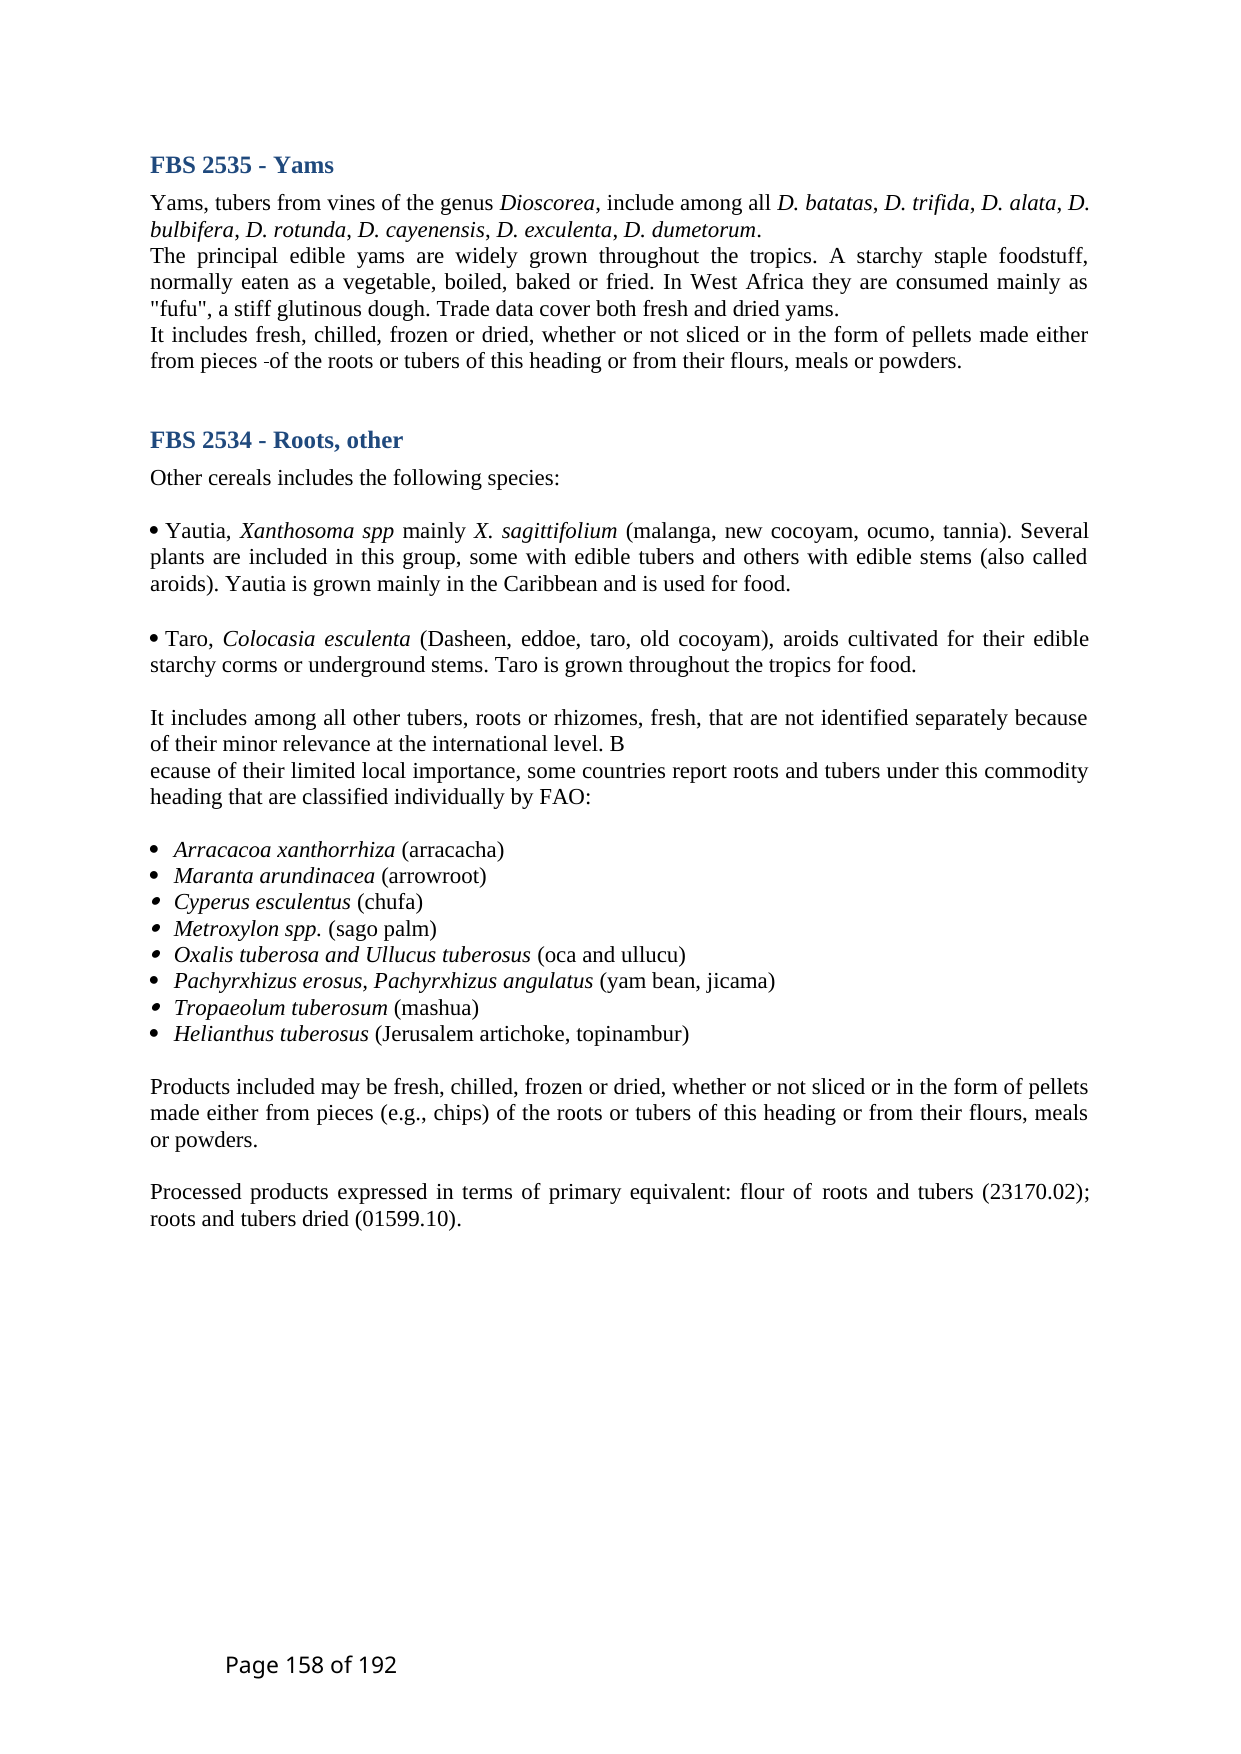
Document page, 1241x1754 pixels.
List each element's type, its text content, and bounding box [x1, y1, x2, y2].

list Oxalis tuberosa and Ullucus tuberosus (oca and ullucu) [150, 941, 1090, 967]
text Yams, tubers from vines of the genus Dioscorea, include among all D. batatas, D. trifida, D. alata, D. bulbifera, D. rotunda, D. cayenensis, D. exculenta, D. dumetorum. [150, 189, 1090, 242]
list Cyperus esculentus (chufa) [150, 888, 1090, 915]
list Arracacoa xanthorrhiza (arracacha) [150, 836, 1090, 862]
list Helianthus tuberosus (Jerusalem artichoke, topinambur) [150, 1020, 1090, 1047]
list Tropaeolum tuberosum (mashua) [150, 994, 1090, 1020]
text Processed products expressed in terms of primary equivalent: flour of roots and tubers (23170.02); roots and tubers dried (01599.10). [150, 1178, 1090, 1231]
text The principal edible yams are widely grown throughout the tropics. A starchy staple foodstuff, normally eaten as a vegetable, boiled, baked or fried. In West Africa they are consumed mainly as "fufu", a stiff glutinous dough. Trade data cover both fresh and dried yams. [150, 242, 1090, 321]
text It includes among all other tubers, roots or rhizomes, fresh, that are not identified separately because of their minor relevance at the international level. B [150, 704, 1090, 757]
list Metroxylon spp. (sago palm) [150, 915, 1090, 941]
list Maranta arundinacea (arrowroot) [150, 862, 1090, 888]
text It includes fresh, chilled, frozen or dried, whether or not sliced or in the form of pellets made either from pieces of the roots or tubers of this heading or from their flours, meals or powders. [150, 321, 1090, 374]
text Products included may be fresh, chilled, frozen or dried, whether or not sliced or in the form of pellets made either from pieces (e.g., chips) of the roots or tubers of this heading or from their flours, meals or powders. [150, 1073, 1090, 1152]
subtitle FBS 2535 - Yams [150, 150, 1090, 179]
subtitle FBS 2534 - Roots, other [150, 425, 1090, 454]
text Other cereals includes the following species: [150, 464, 1090, 491]
list Yautia, Xanthosoma spp mainly X. sagittifolium (malanga, new cocoyam, ocumo, tannia). Several plants are included in this group, some with edible tubers and others with edible stems (also called aroids). Yautia is grown mainly in the Caribbean and is used for food. [150, 517, 1090, 596]
list Taro, Colocasia esculenta (Dasheen, eddoe, taro, old cocoyam), aroids cultivated for their edible starchy corms or underground stems. Taro is grown throughout the tropics for food. [150, 625, 1090, 678]
list Pachyrxhizus erosus, Pachyrxhizus angulatus (yam bean, jicama) [150, 967, 1090, 994]
text ecause of their limited local importance, some countries report roots and tubers under this commodity heading that are classified individually by FAO: [150, 757, 1090, 809]
